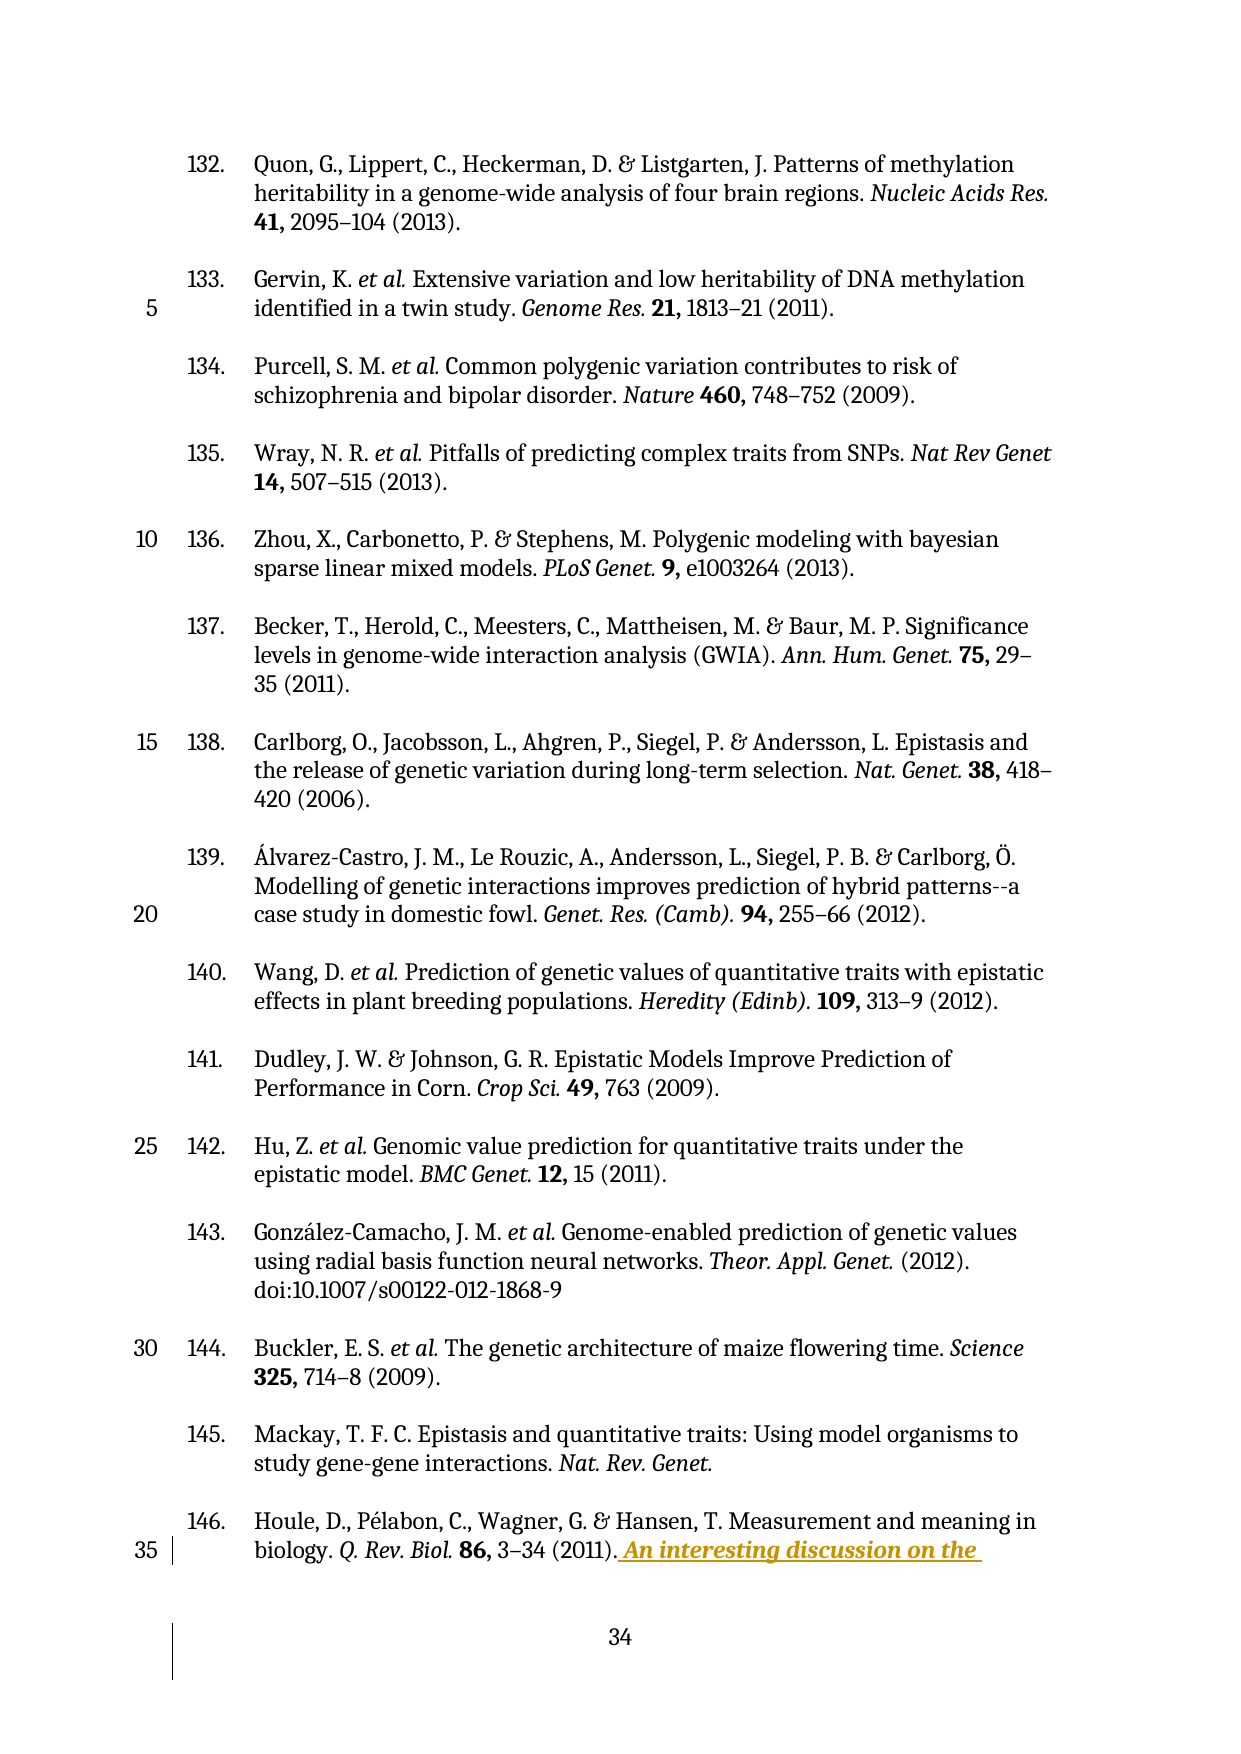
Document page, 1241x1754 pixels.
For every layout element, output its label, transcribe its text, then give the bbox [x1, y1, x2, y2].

text 144. Buckler, E. S. et al. The genetic architecture of maize flowering time. Science 325, 714–8 (2009). [187, 1334, 1053, 1391]
text 133. Gervin, K. et al. Extensive variation and low heritability of DNA methylation identified in a twin study. Genome Res. 21, 1813–21 (2011). [187, 265, 1053, 323]
text 135. Wray, N. R. et al. Pitfalls of predicting complex traits from SNPs. Nat Rev Genet 14, 507–515 (2013). [187, 439, 1053, 496]
text 139. Álvarez-Castro, J. M., Le Rouzic, A., Andersson, L., Siegel, P. B. & Carlborg, Ö. Modelling of genetic interactions improves prediction of hybrid patterns--a case study in domestic fowl. Genet. Res. (Camb). 94, 255–66 (2012). [187, 843, 1053, 929]
text 145. Mackay, T. F. C. Epistasis and quantitative traits: Using model organisms to study gene-gene interactions. Nat. Rev. Genet. [187, 1420, 1053, 1478]
text 132. Quon, G., Lippert, C., Heckerman, D. & Listgarten, J. Patterns of methylation heritability in a genome-wide analysis of four brain regions. Nucleic Acids Res. 41, 2095–104 (2013). [187, 150, 1053, 236]
text 143. González-Camacho, J. M. et al. Genome-enabled prediction of genetic values using radial basis function neural networks. Theor. Appl. Genet. (2012). doi:10.1007/s00122-012-1868-9 [187, 1218, 1053, 1304]
text 142. Hu, Z. et al. Genomic value prediction for quantitative traits under the epistatic model. BMC Genet. 12, 15 (2011). [187, 1132, 1053, 1189]
text 140. Wang, D. et al. Prediction of genetic values of quantitative traits with epistatic effects in plant breeding populations. Heredity (Edinb). 109, 313–9 (2012). [187, 958, 1053, 1016]
text 141. Dudley, J. W. & Johnson, G. R. Epistatic Models Improve Prediction of Performance in Corn. Crop Sci. 49, 763 (2009). [187, 1045, 1053, 1102]
text 134. Purcell, S. M. et al. Common polygenic variation contributes to risk of schizophrenia and bipolar disorder. Nature 460, 748–752 (2009). [187, 352, 1053, 409]
text 136. Zhou, X., Carbonetto, P. & Stephens, M. Polygenic modeling with bayesian sparse linear mixed models. PLoS Genet. 9, e1003264 (2013). [187, 525, 1053, 583]
text 137. Becker, T., Herold, C., Meesters, C., Mattheisen, M. & Baur, M. P. Significance levels in genome-wide interaction analysis (GWIA). Ann. Hum. Genet. 75, 29–35 (2011). [187, 612, 1053, 698]
text 138. Carlborg, O., Jacobsson, L., Ahgren, P., Siegel, P. & Andersson, L. Epistasis and the release of genetic variation during long-term selection. Nat. Genet. 38, 418–420 (2006). [187, 727, 1053, 814]
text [187, 1507, 1053, 1564]
